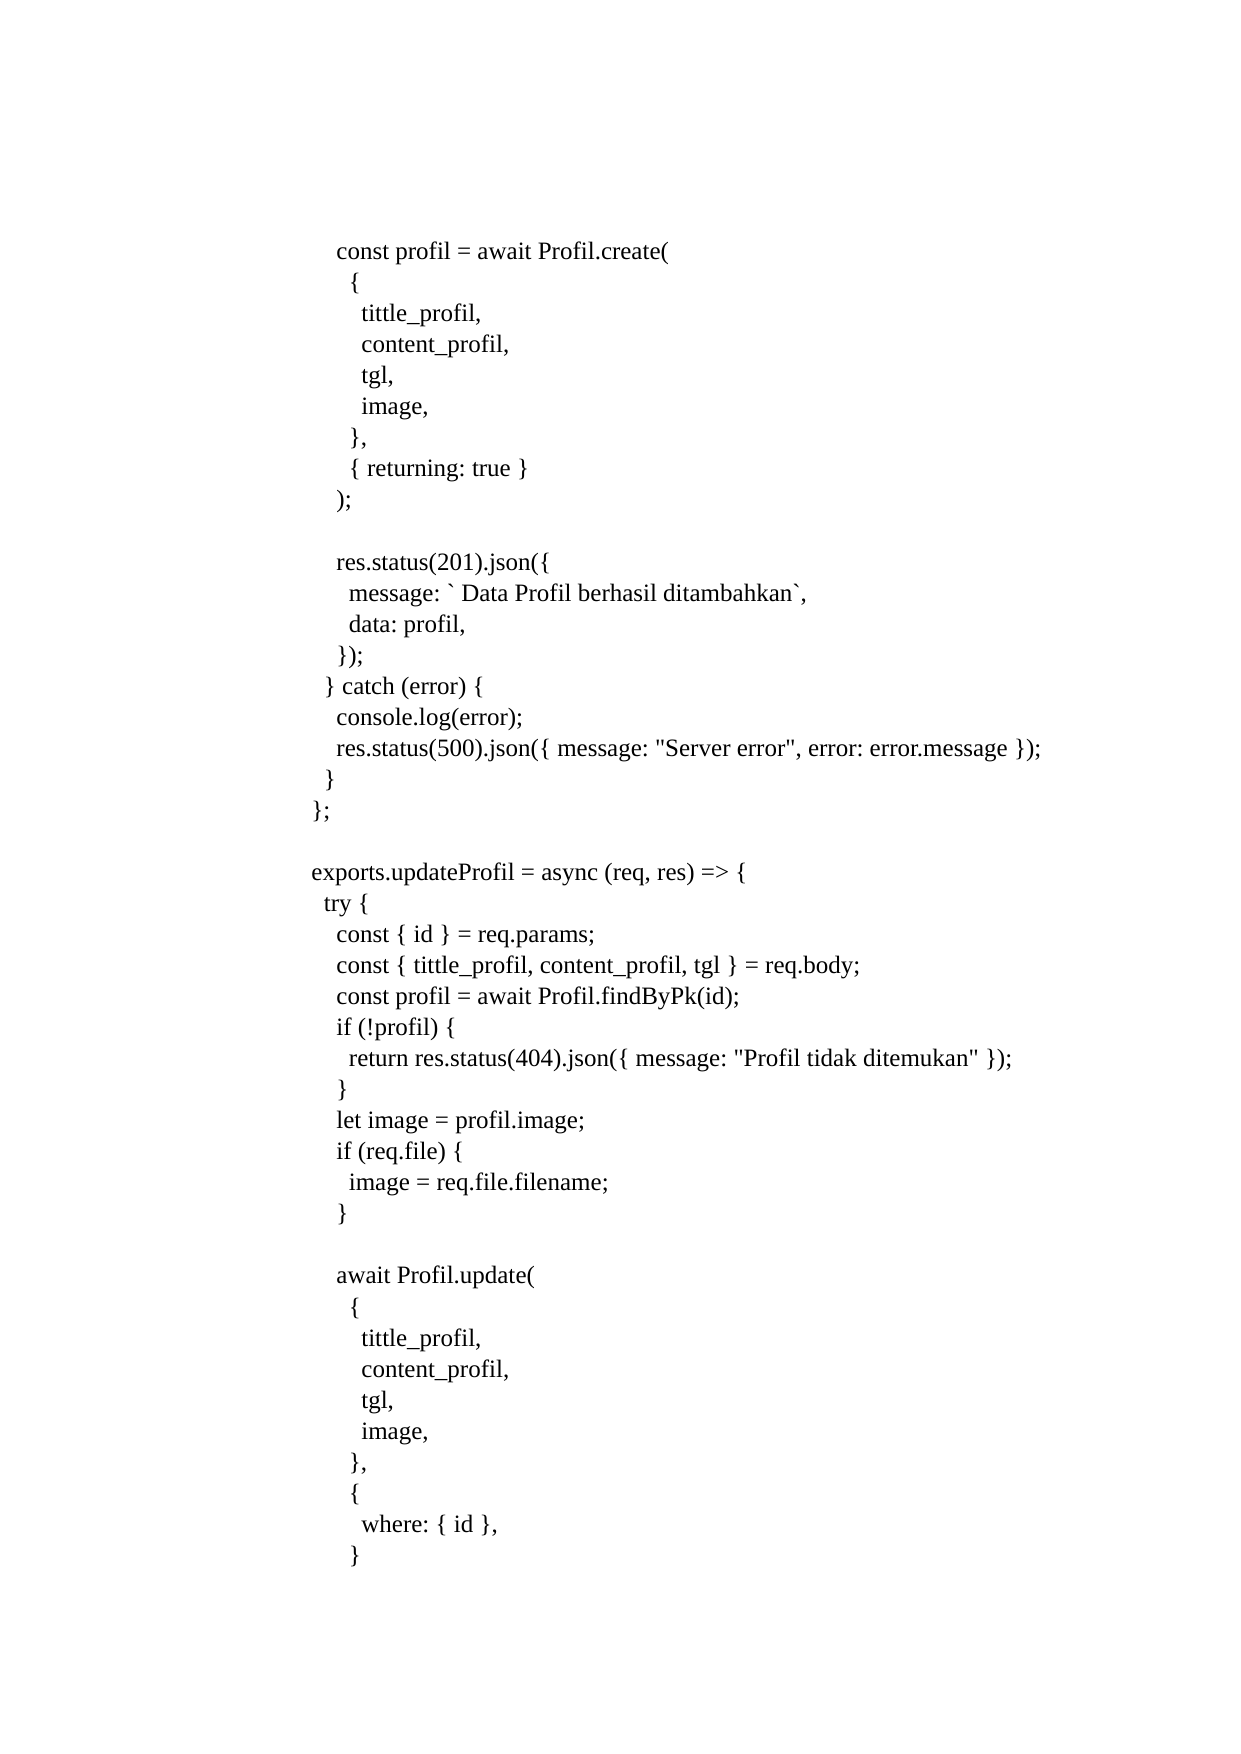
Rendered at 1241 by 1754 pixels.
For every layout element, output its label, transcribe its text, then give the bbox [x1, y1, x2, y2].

list data: profil, [311, 609, 1063, 637]
list message: ` Data Profil berhasil ditambahkan`, [311, 578, 1063, 606]
list }, [311, 422, 1063, 451]
list }, [311, 1447, 1063, 1476]
list res.status(500).json({ message: "Server error", error: error.message }); [311, 733, 1063, 762]
list let image = profil.image; [311, 1105, 1063, 1134]
list tgl, [311, 1385, 1063, 1413]
list } [311, 1074, 1063, 1103]
list content_profil, [311, 329, 1063, 358]
list return res.status(404).json({ message: "Profil tidak ditemukan" }); [311, 1043, 1063, 1072]
list } [311, 1198, 1063, 1227]
list const { id } = req.params; [311, 919, 1063, 948]
list exports.updateProfil = async (req, res) => { [311, 857, 1063, 886]
list try { [311, 888, 1063, 917]
list { [311, 1292, 1063, 1320]
list image = req.file.filename; [311, 1167, 1063, 1196]
list image, [311, 1416, 1063, 1444]
list await Profil.update( [311, 1261, 1063, 1289]
list const { tittle_profil, content_profil, tgl } = req.body; [311, 950, 1063, 979]
list } [311, 764, 1063, 793]
list { [311, 1478, 1063, 1507]
list }); [311, 640, 1063, 668]
list res.status(201).json({ [311, 547, 1063, 575]
list console.log(error); [311, 702, 1063, 731]
list tgl, [311, 360, 1063, 389]
list const profil = await Profil.findByPk(id); [311, 981, 1063, 1010]
list tittle_profil, [311, 298, 1063, 327]
list const profil = await Profil.create( [311, 236, 1063, 265]
list { [311, 267, 1063, 296]
list { returning: true } [311, 453, 1063, 482]
list image, [311, 391, 1063, 420]
list } [311, 1540, 1063, 1569]
list } catch (error) { [311, 671, 1063, 699]
list where: { id }, [311, 1509, 1063, 1538]
list if (!profil) { [311, 1012, 1063, 1041]
list tittle_profil, [311, 1323, 1063, 1351]
list }; [311, 795, 1063, 824]
list content_profil, [311, 1354, 1063, 1382]
list if (req.file) { [311, 1136, 1063, 1165]
list ); [311, 484, 1063, 513]
